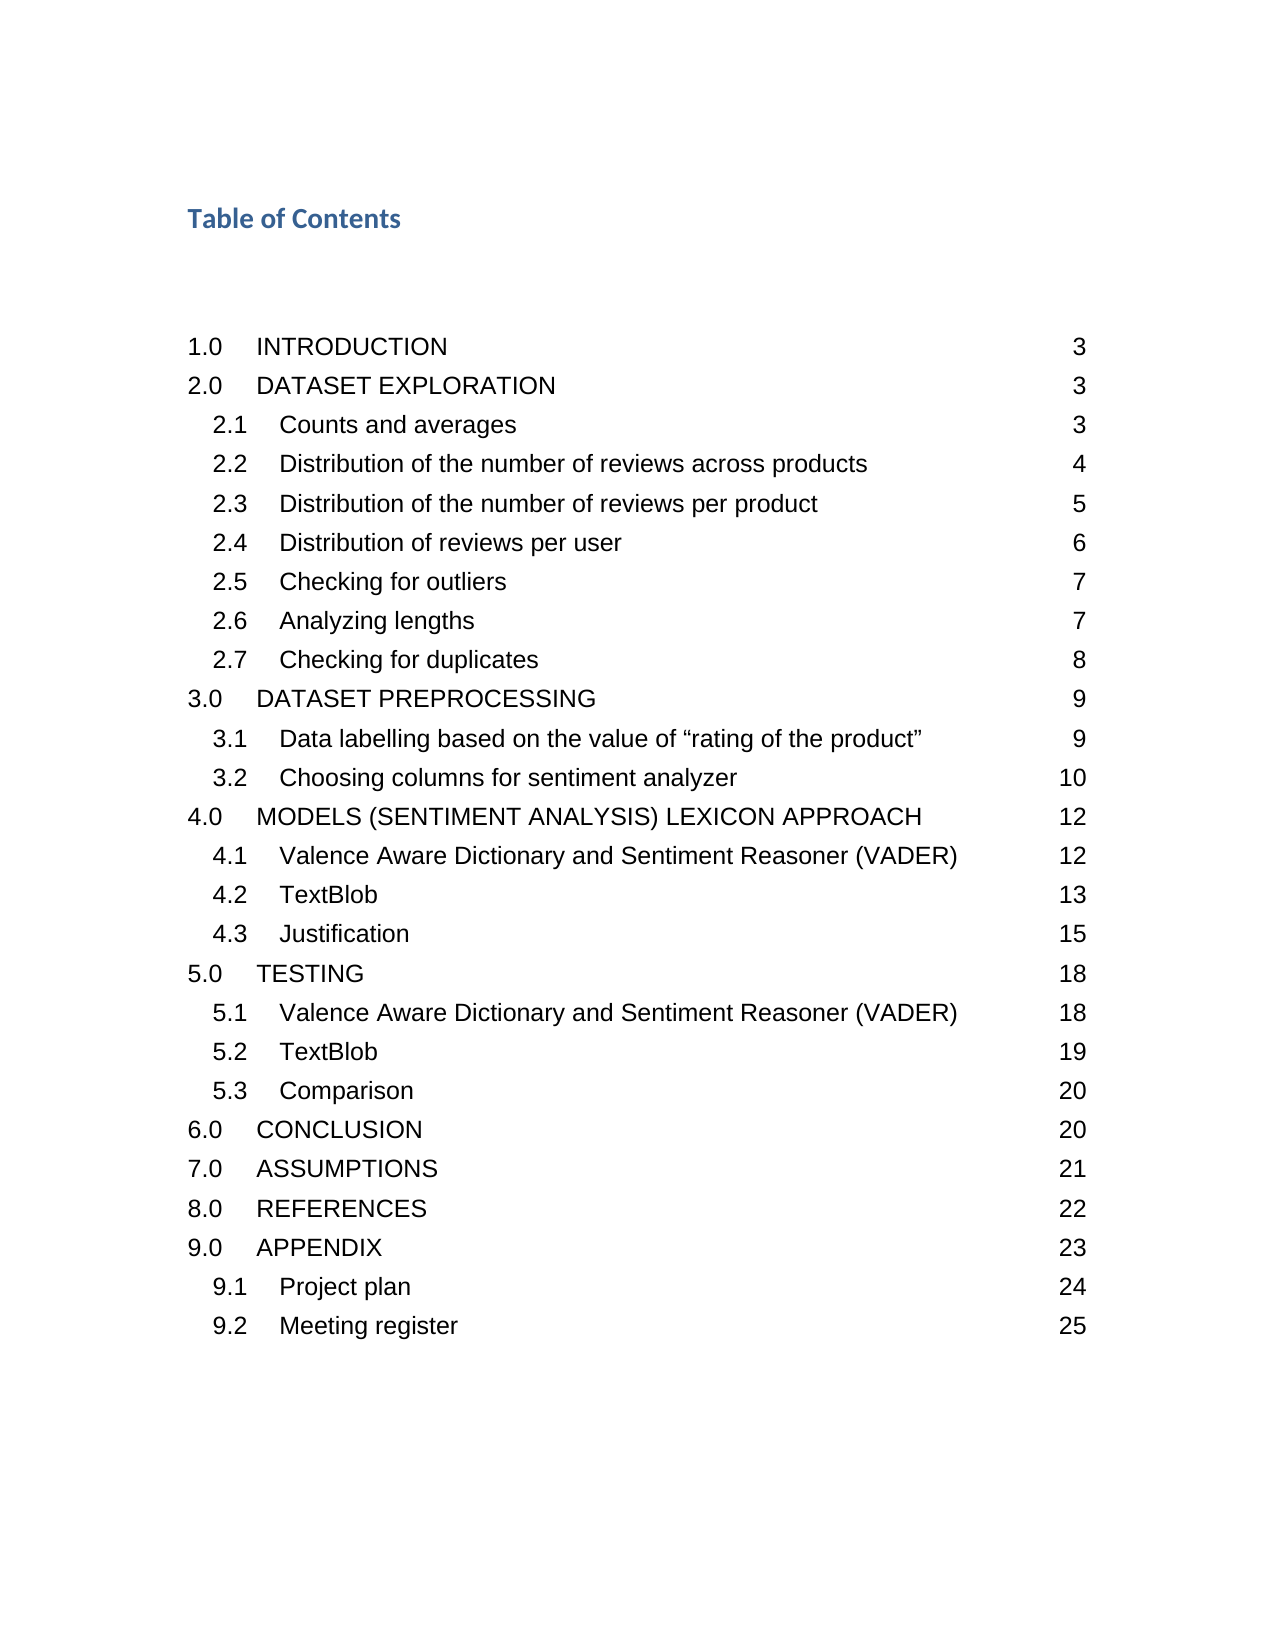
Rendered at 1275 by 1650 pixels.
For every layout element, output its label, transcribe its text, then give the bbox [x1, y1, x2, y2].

text Table of Contents [187, 200, 1087, 236]
